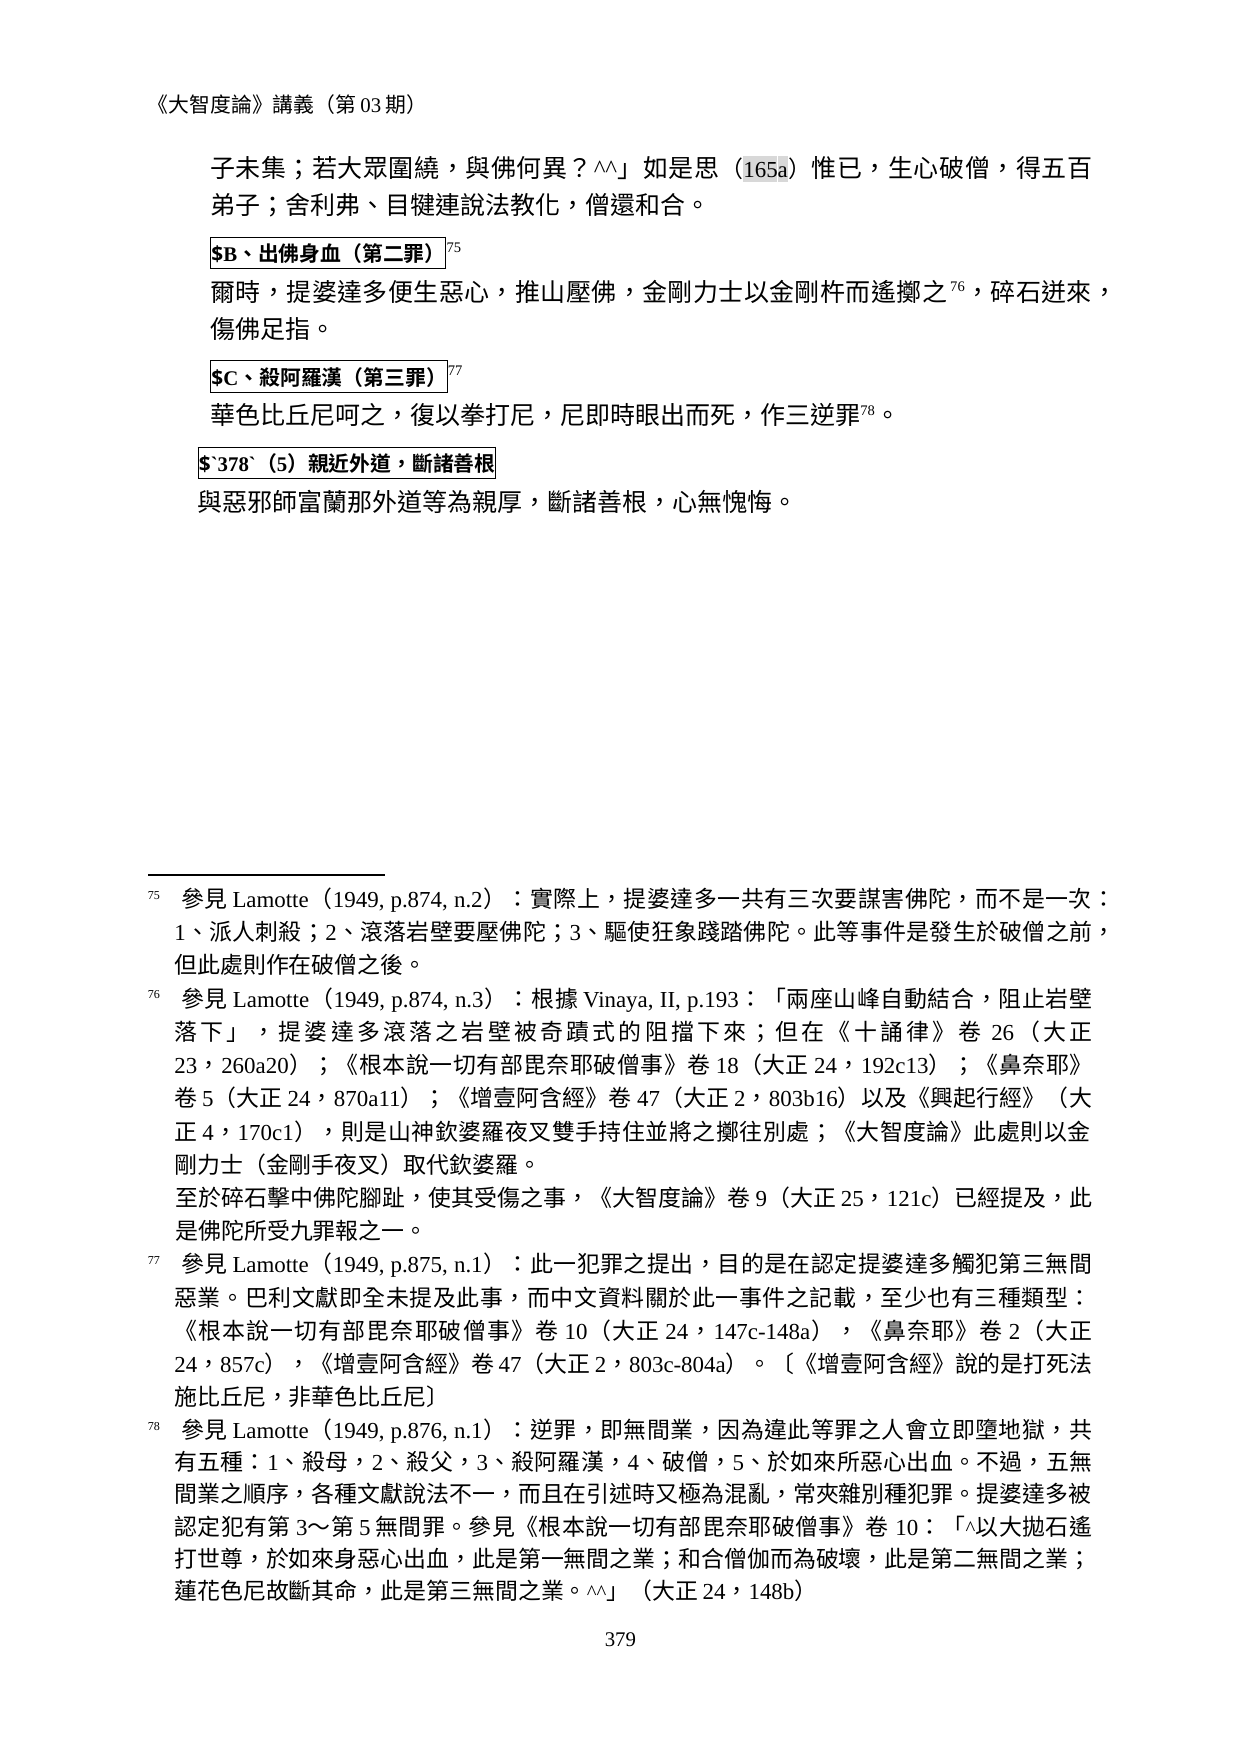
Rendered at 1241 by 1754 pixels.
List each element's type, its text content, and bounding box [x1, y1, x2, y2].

text 華色比丘尼呵之，復以拳打尼，尼即時眼出而死，作三逆罪。 [210, 395, 1092, 433]
text 爾時，提婆達多便生惡心，推山壓佛，金剛力士以金剛杵而遙擲之，碎石迸來，傷佛足指。 [210, 271, 1092, 346]
text $B、出佛身血（第二罪） [210, 234, 1092, 271]
text $C、殺阿羅漢（第三罪） [210, 358, 1092, 395]
text $`378`（5）親近外道，斷諸善根 [198, 444, 1092, 481]
text 與惡邪師富蘭那外道等為親厚，斷諸善根，心無愧悔。 [198, 481, 1092, 519]
text 提婆達多大得供養，而徒眾尠少，自念：「^我有三十相，減佛未幾，直以弟子未集；若大眾圍繞，與佛何異？^^」如是思（）惟已，生心破僧，得五百弟子；舍利弗、目犍連說法教化，僧還和合。 [210, 148, 1092, 223]
